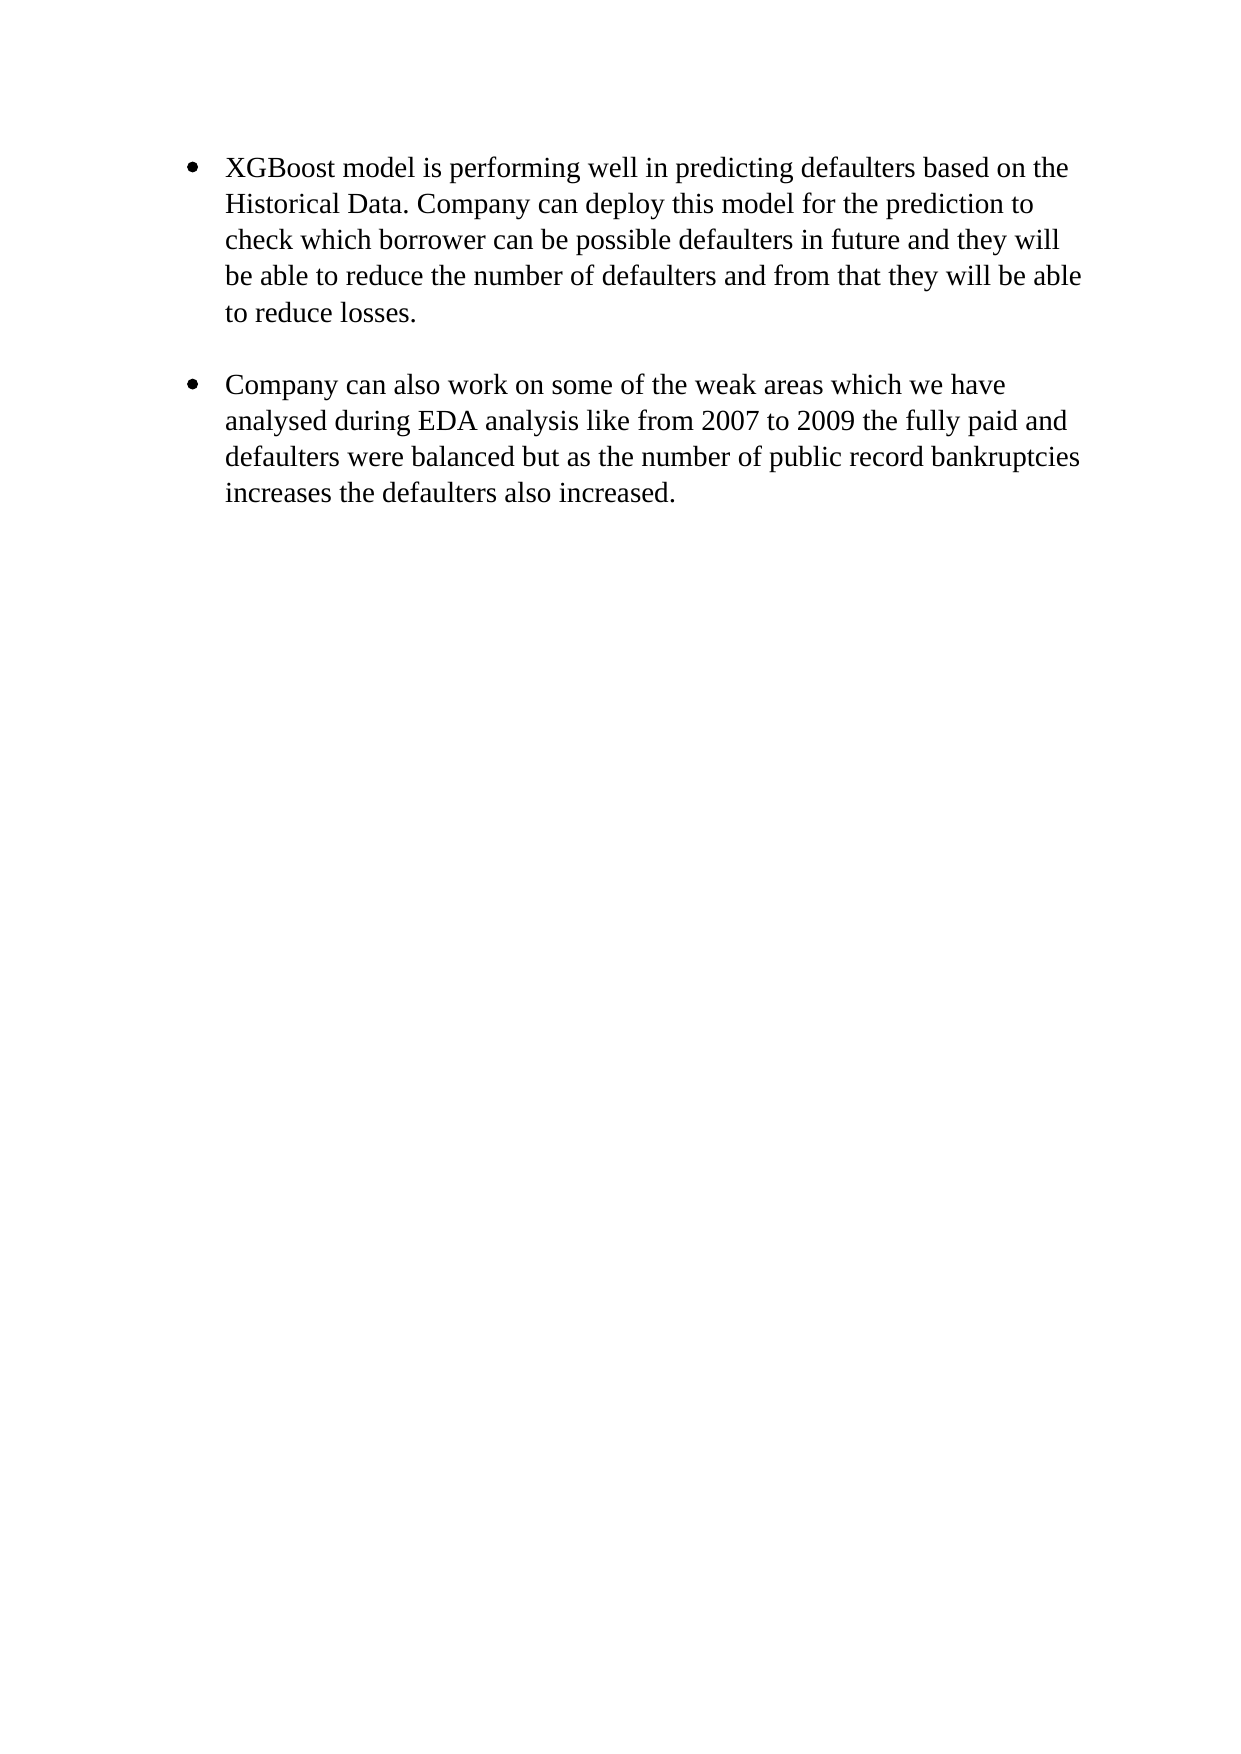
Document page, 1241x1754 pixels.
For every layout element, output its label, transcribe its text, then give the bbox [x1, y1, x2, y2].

list Company can also work on some of the weak areas which we have analysed during EDA analysis like from 2007 to 2009 the fully paid and defaulters were balanced but as the number of public record bankruptcies increases the defaulters also increased. [187, 367, 1090, 509]
list XGBoost model is performing well in predicting defaulters based on the Historical Data. Company can deploy this model for the prediction to check which borrower can be possible defaulters in future and they will be able to reduce the number of defaulters and from that they will be able to reduce losses. [187, 150, 1090, 328]
